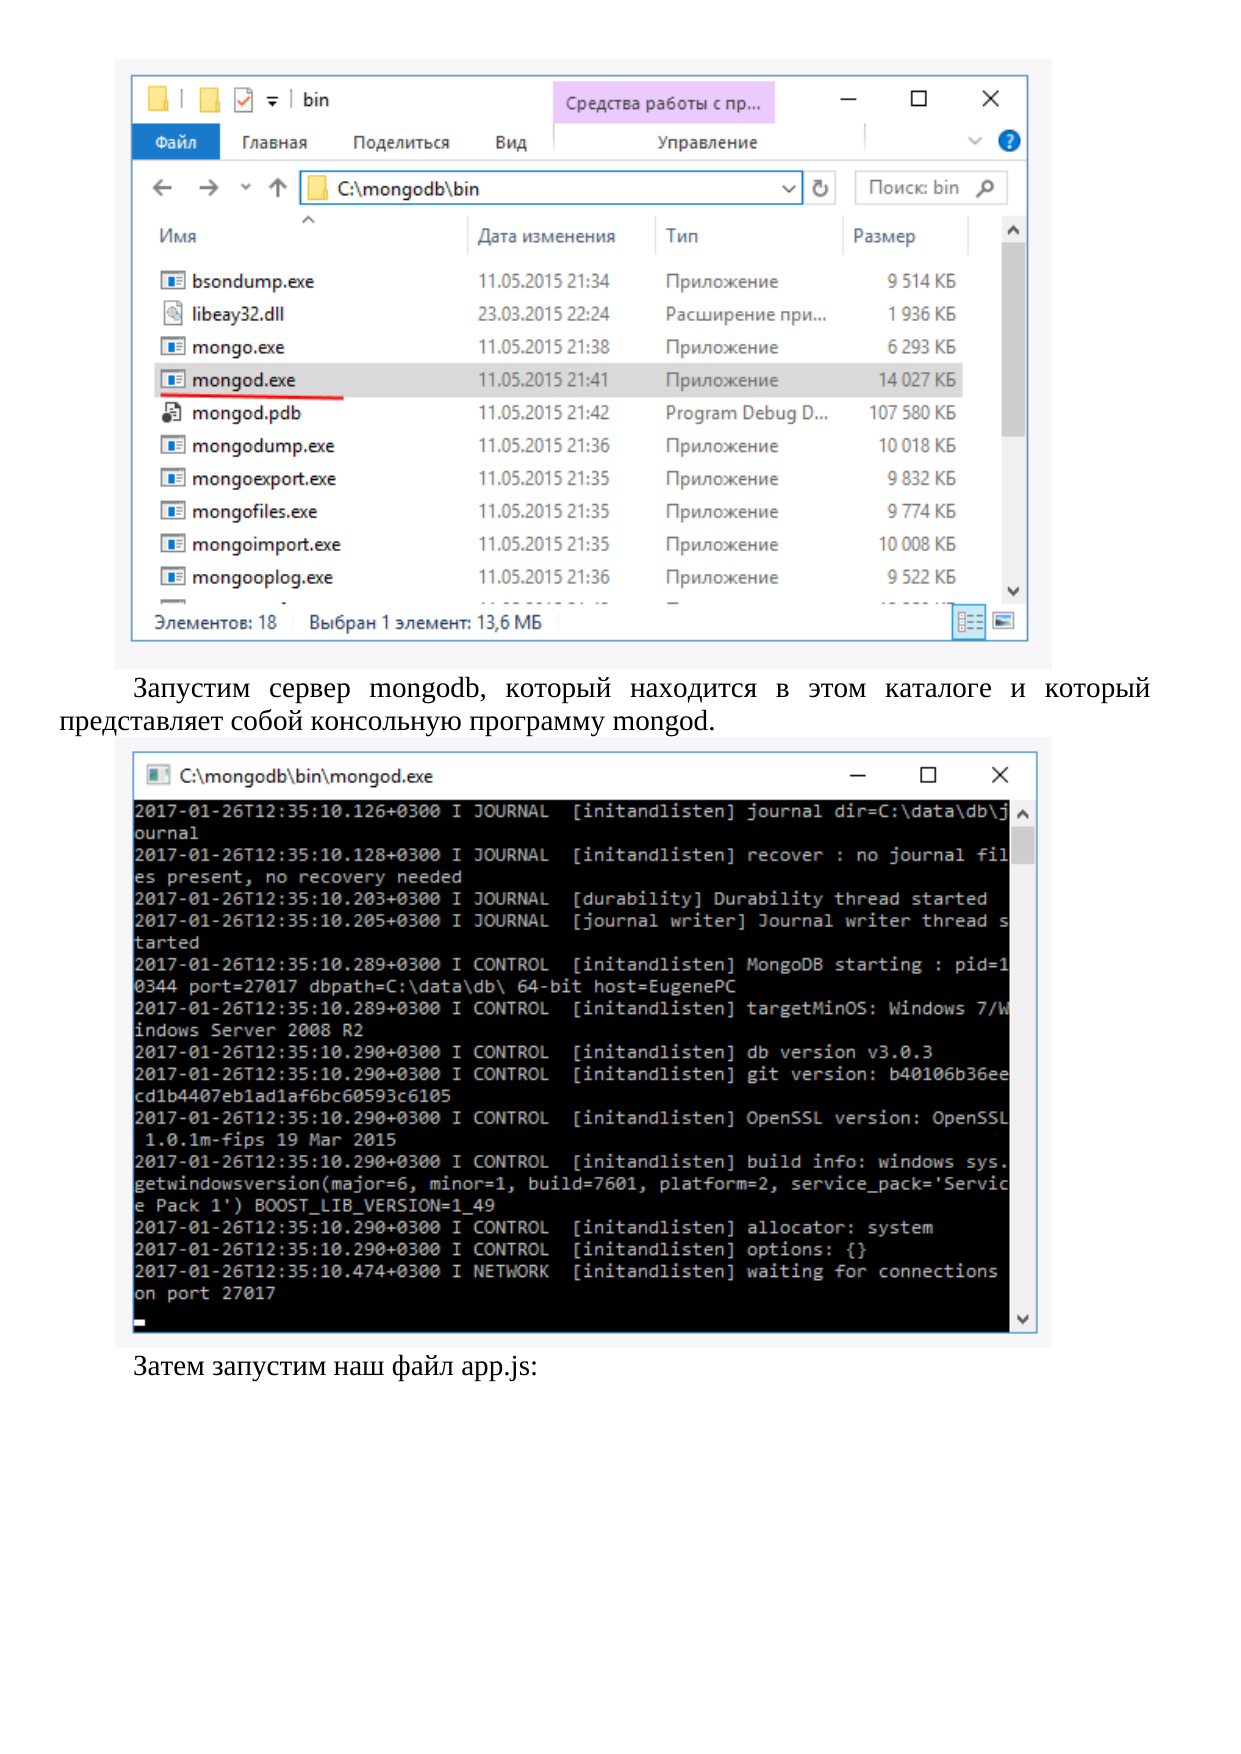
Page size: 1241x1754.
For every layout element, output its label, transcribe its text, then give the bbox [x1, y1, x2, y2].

text Запустим сервер mongodb, который находится в этом каталоге и который представляет собой консольную программу mongod. [59, 670, 1152, 737]
picture [114, 737, 1052, 1348]
text Затем запустим наш файл app.js: [59, 1348, 1152, 1382]
picture [114, 59, 1052, 670]
